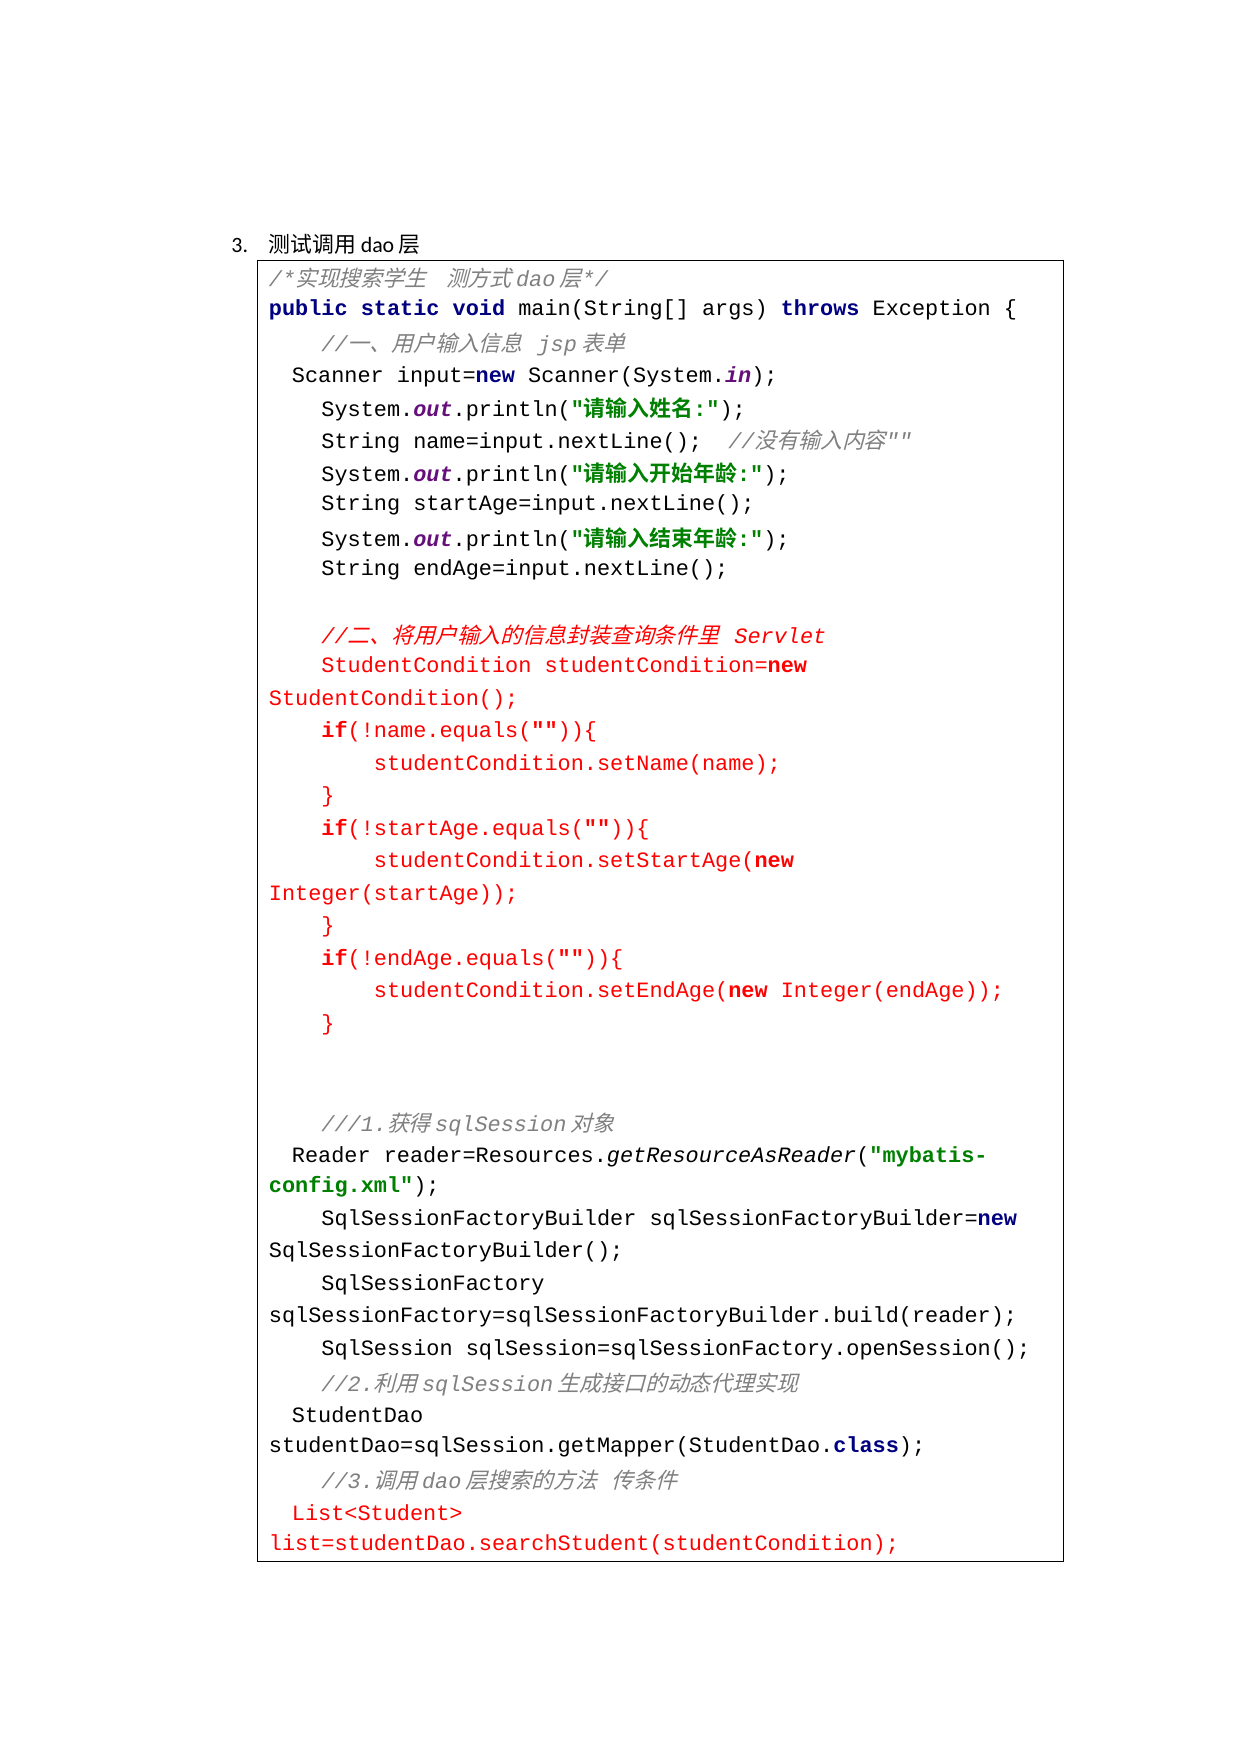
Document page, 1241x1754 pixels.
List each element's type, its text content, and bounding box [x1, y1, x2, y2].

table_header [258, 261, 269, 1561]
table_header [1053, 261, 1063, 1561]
list 测试调用dao层 [231, 227, 1053, 259]
